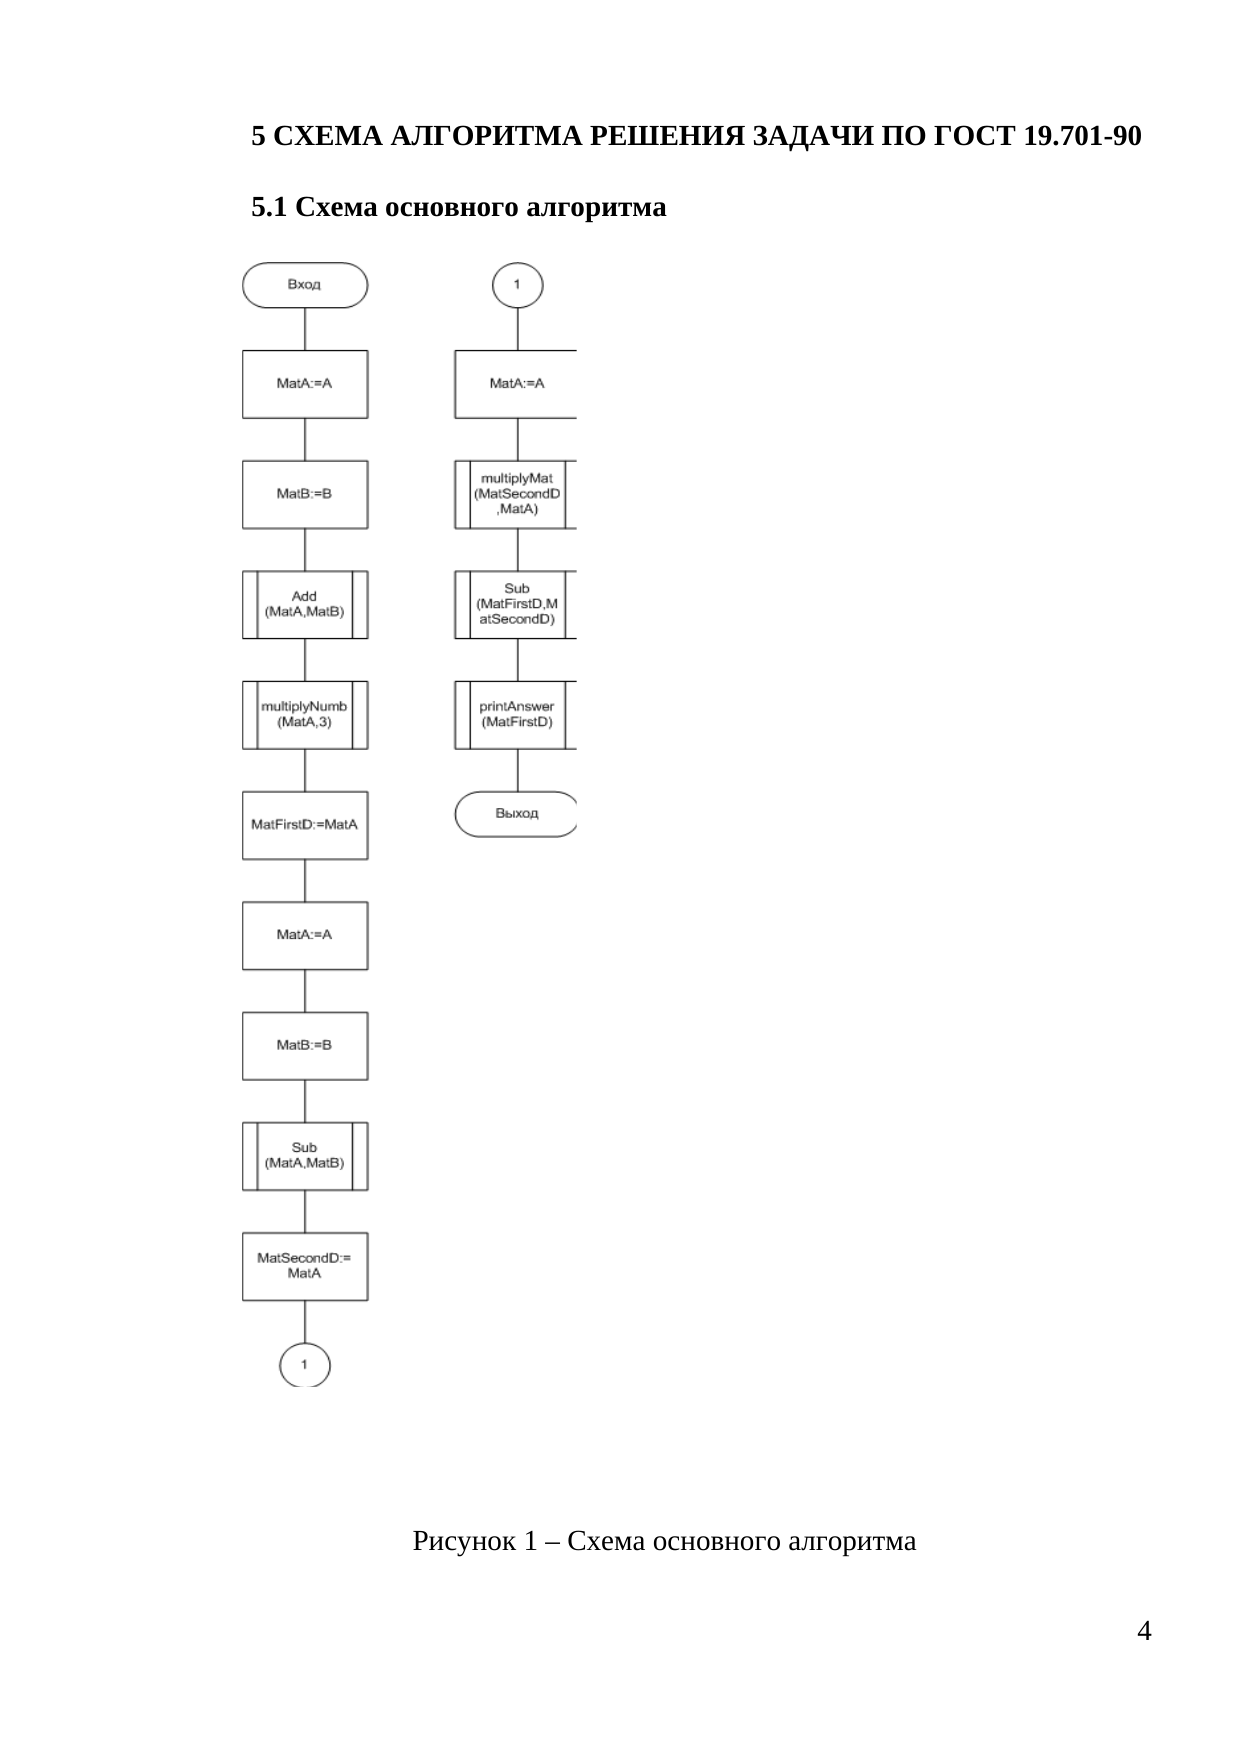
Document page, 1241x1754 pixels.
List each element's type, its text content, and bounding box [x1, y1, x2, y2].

picture [242, 262, 577, 1387]
subtitle Схема алгоритма решения задачи по ГОСТ 19.701-90 [251, 118, 1152, 152]
subtitle Схема основного алгоритма [177, 189, 1152, 223]
